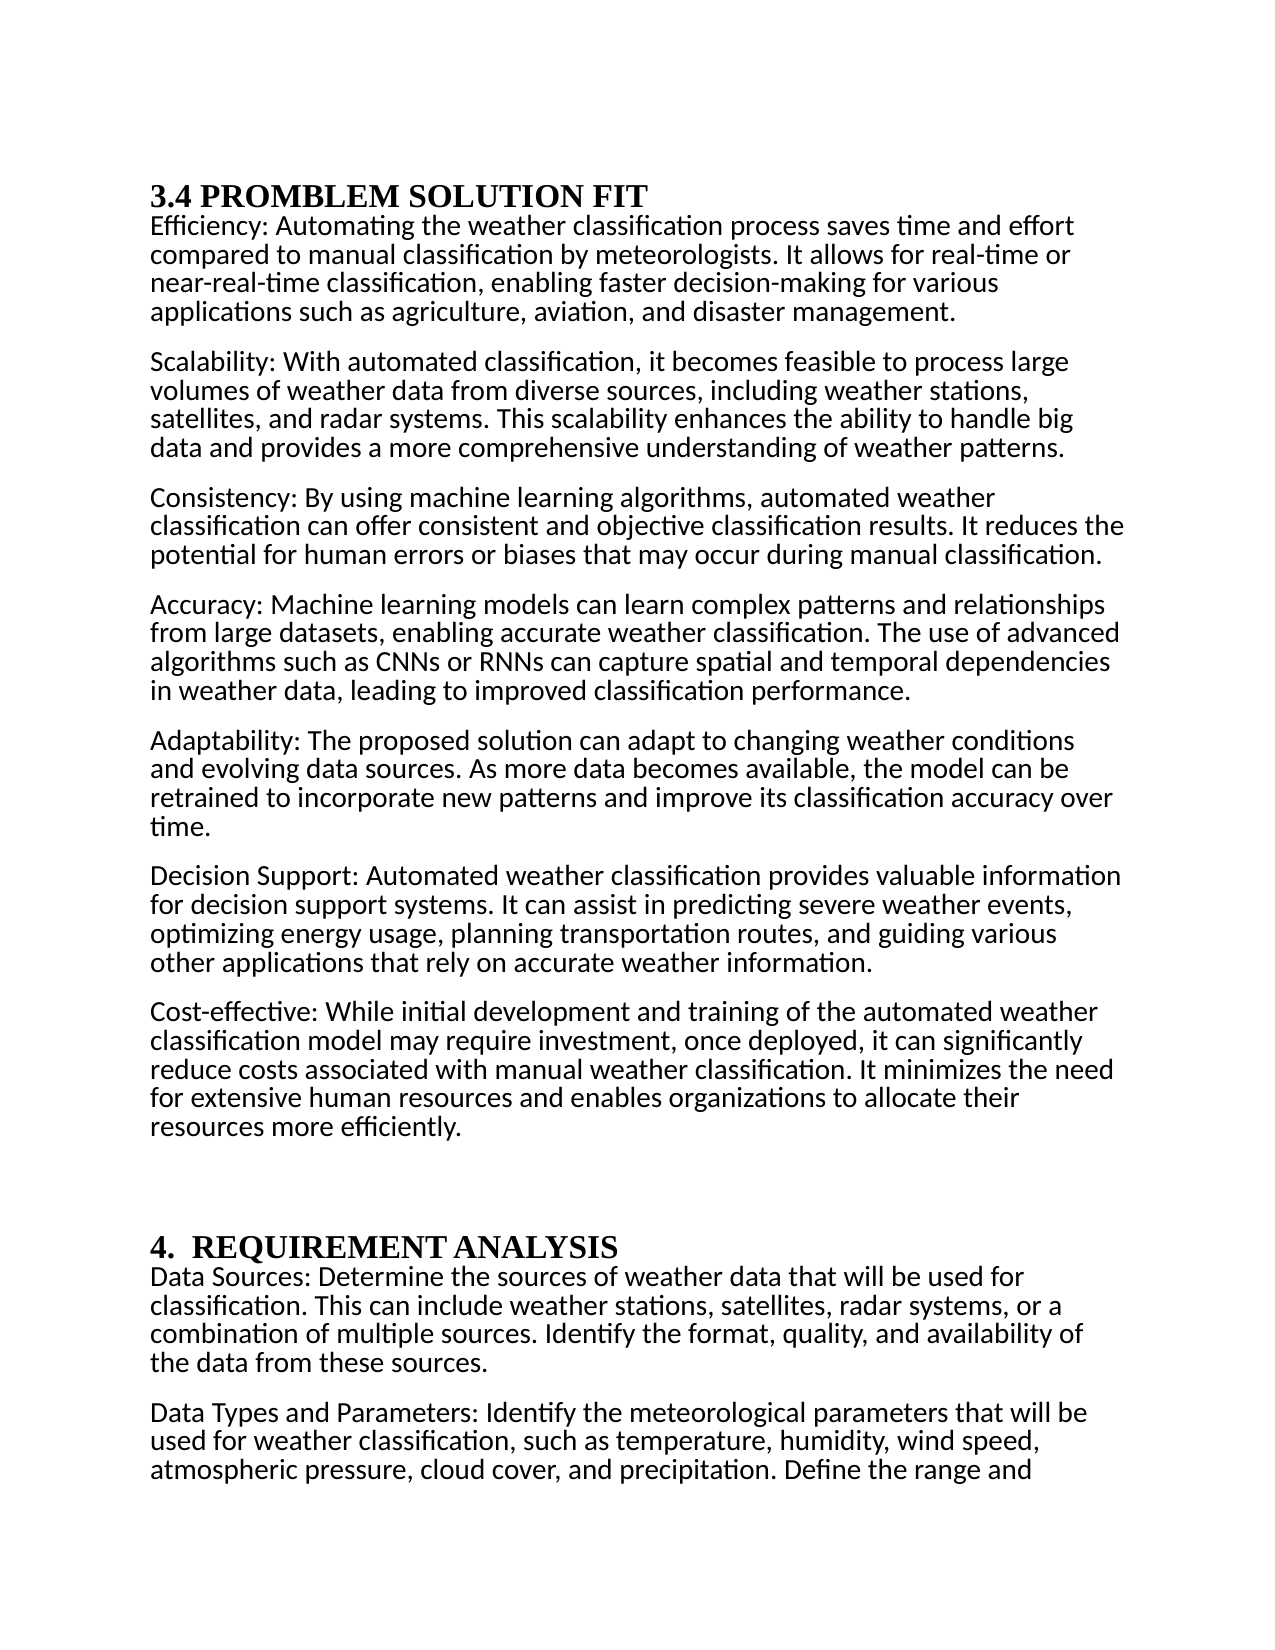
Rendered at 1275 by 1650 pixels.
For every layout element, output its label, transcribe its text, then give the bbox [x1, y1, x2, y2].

text Accuracy: Machine learning models can learn complex patterns and relationships from large datasets, enabling accurate weather classification. The use of advanced algorithms such as CNNs or RNNs can capture spatial and temporal dependencies in weather data, leading to improved classification performance. [150, 591, 1125, 706]
text Scalability: With automated classification, it becomes feasible to process large volumes of weather data from diverse sources, including weather stations, satellites, and radar systems. This scalability enhances the ability to handle big data and provides a more comprehensive understanding of weather patterns. [150, 348, 1125, 463]
text Adaptability: The proposed solution can adapt to changing weather conditions and evolving data sources. As more data becomes available, the model can be retrained to incorporate new patterns and improve its classification accuracy over time. [150, 727, 1125, 842]
text Decision Support: Automated weather classification provides valuable information for decision support systems. It can assist in predicting severe weather events, optimizing energy usage, planning transportation routes, and guiding various other applications that rely on accurate weather information. [150, 863, 1125, 978]
text Data Sources: Determine the sources of weather data that will be used for classification. This can include weather stations, satellites, radar systems, or a combination of multiple sources. Identify the format, quality, and availability of the data from these sources. [150, 1263, 1125, 1378]
text 3.4 PROMBLEM SOLUTION FIT [150, 187, 1125, 212]
text 4. REQUIREMENT ANALYSIS [150, 1238, 255, 1263]
text Cost-effective: While initial development and training of the automated weather classification model may require investment, once deployed, it can significantly reduce costs associated with manual weather classification. It minimizes the need for extensive human resources and enables organizations to allocate their resources more efficiently. [150, 999, 1125, 1142]
text Efficiency: Automating the weather classification process saves time and effort compared to manual classification by meteorologists. It allows for real-time or near-real-time classification, enabling faster decision-making for various applications such as agriculture, aviation, and disaster management. [150, 212, 1125, 327]
text 4. REQUIREMENT ANALYSIS [256, 1238, 1125, 1263]
text Consistency: By using machine learning algorithms, automated weather classification can offer consistent and objective classification results. It reduces the potential for human errors or biases that may occur during manual classification. [150, 484, 1125, 570]
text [150, 1399, 1125, 1485]
